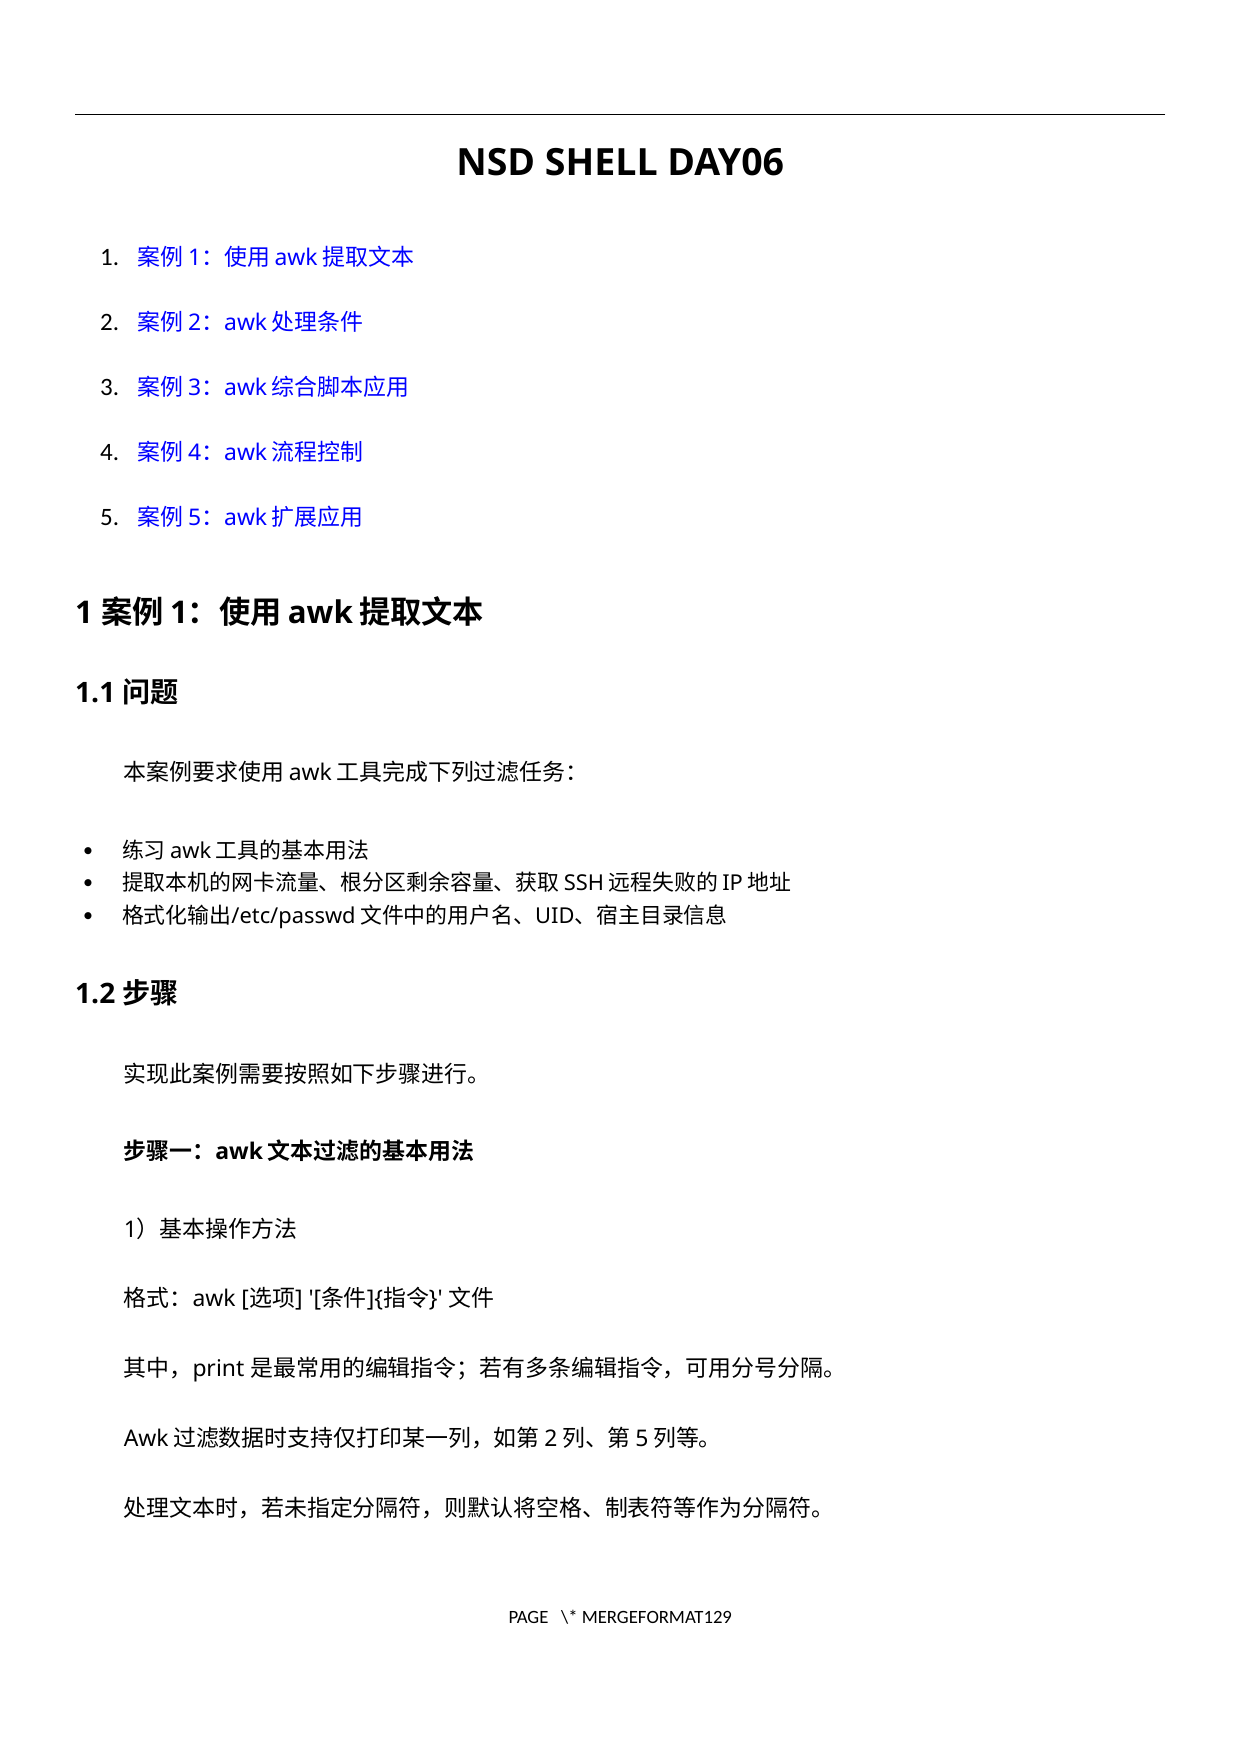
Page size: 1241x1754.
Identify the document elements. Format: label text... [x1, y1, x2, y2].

list 提取本机的网卡流量、根分区剩余容量、获取SSH远程失败的IP地址 [84, 865, 1165, 897]
text 本案例要求使用awk工具完成下列过滤任务： [80, 738, 1161, 803]
list 案例3：awk综合脚本应用 [100, 353, 1165, 418]
list 案例5：awk扩展应用 [100, 483, 1165, 548]
subtitle NSD SHELL DAY06 [75, 129, 1165, 194]
text 实现此案例需要按照如下步骤进行。 [80, 1040, 1161, 1105]
subtitle 1 案例1：使用awk提取文本 [75, 577, 1165, 642]
text 格式：awk [选项] '[条件]{指令}' 文件 [80, 1264, 1161, 1329]
list 练习awk工具的基本用法 [84, 832, 1165, 865]
list 案例2：awk处理条件 [100, 288, 1165, 353]
subtitle 1.2 步骤 [75, 959, 1165, 1024]
text 其中，print 是最常用的编辑指令；若有多条编辑指令，可用分号分隔。 [80, 1334, 1161, 1399]
text 1）基本操作方法 [80, 1195, 1161, 1260]
text 处理文本时，若未指定分隔符，则默认将空格、制表符等作为分隔符。 [80, 1473, 1161, 1538]
text Awk过滤数据时支持仅打印某一列，如第2列、第5列等。 [80, 1404, 1161, 1469]
list 格式化输出/etc/passwd文件中的用户名、UID、宿主目录信息 [84, 897, 1165, 930]
text 步骤一：awk文本过滤的基本用法 [80, 1117, 1161, 1182]
subtitle 1.1 问题 [75, 658, 1165, 723]
list 案例4：awk流程控制 [100, 418, 1165, 483]
list 案例1：使用awk提取文本 [100, 223, 1165, 288]
